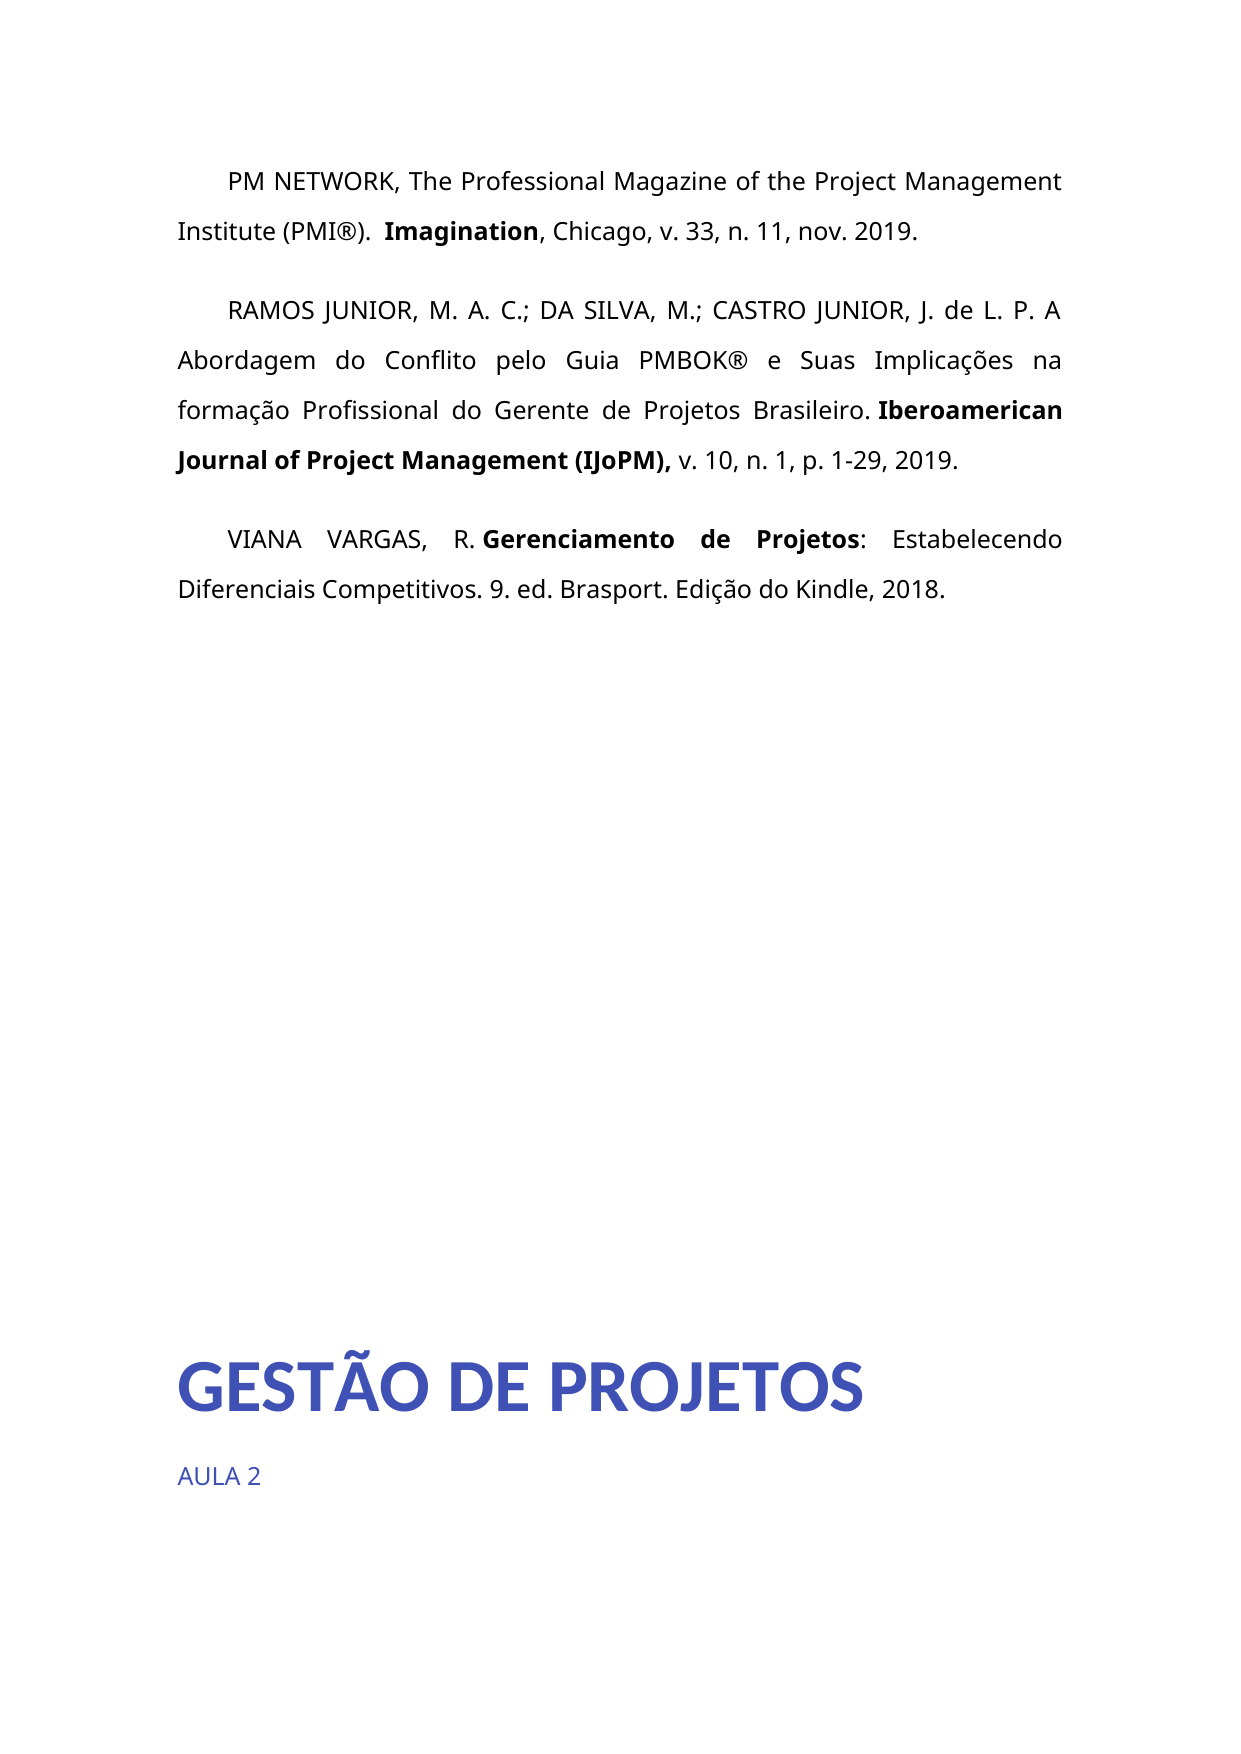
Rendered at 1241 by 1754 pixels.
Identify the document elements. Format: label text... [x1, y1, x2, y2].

text VIANA VARGAS, R. Gerenciamento de Projetos: Estabelecendo Diferenciais Competitivos. 9. ed. Brasport. Edição do Kindle, 2018. [177, 506, 1063, 606]
text AULA 2 [177, 1459, 1063, 1493]
text GESTÃO DE PROJETOS [177, 1338, 1063, 1430]
text RAMOS JUNIOR, M. A. C.; DA SILVA, M.; CASTRO JUNIOR, J. de L. P. A Abordagem do Conflito pelo Guia PMBOK® e Suas Implicações na formação Profissional do Gerente de Projetos Brasileiro. Iberoamerican Journal of Project Management (IJoPM), v. 10, n. 1, p. 1-29, 2019. [177, 277, 1063, 477]
text PM NETWORK, The Professional Magazine of the Project Management Institute (PMI®). Imagination, Chicago, v. 33, n. 11, nov. 2019. [177, 148, 1063, 248]
